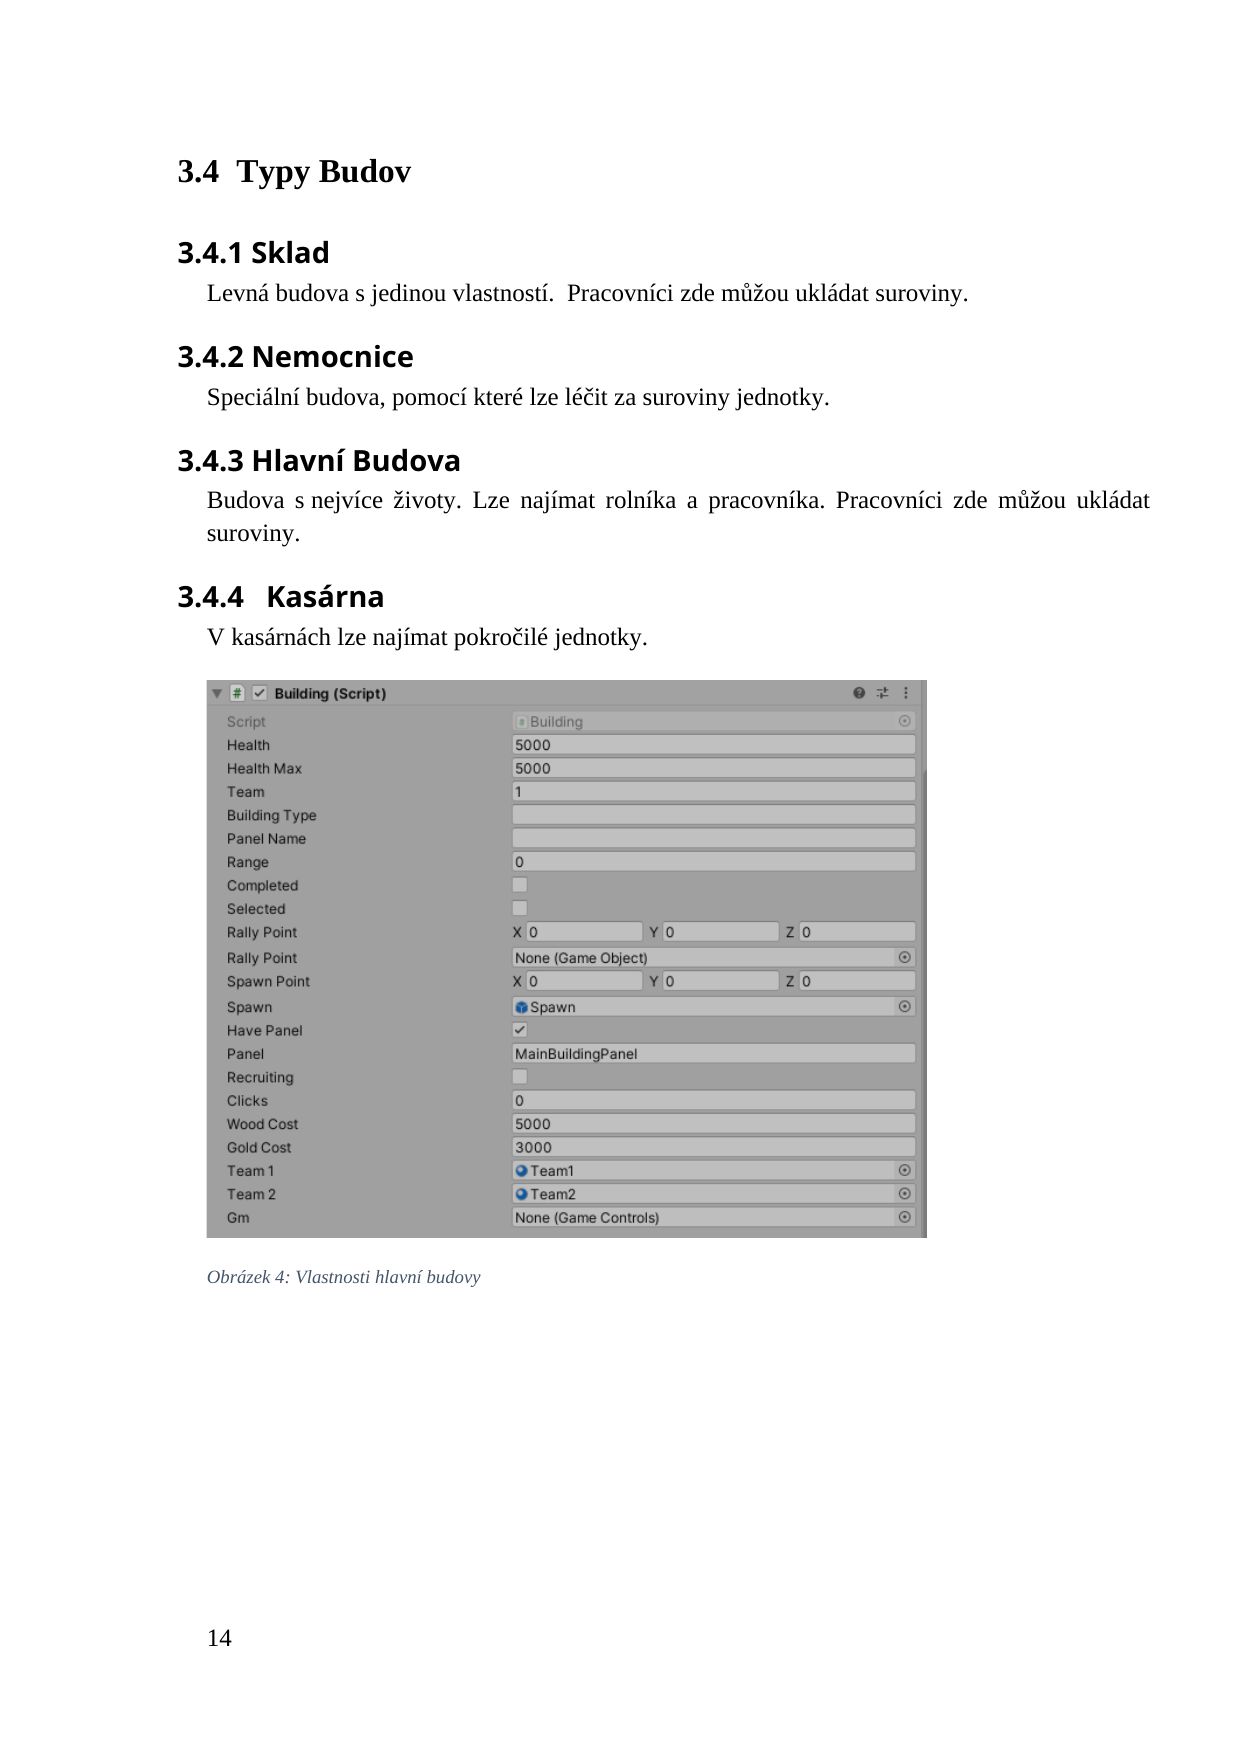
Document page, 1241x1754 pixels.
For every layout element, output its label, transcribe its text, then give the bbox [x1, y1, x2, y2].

text Levná budova s jedinou vlastností. Pracovníci zde můžou ukládat suroviny. [207, 278, 1152, 307]
text V kasárnách lze najímat pokročilé jednotky. [207, 622, 1152, 651]
subtitle Sklad [177, 233, 1152, 272]
subtitle Kasárna [177, 577, 1152, 616]
picture [206, 680, 927, 1238]
text Speciální budova, pomocí které lze léčit za suroviny jednotky. [207, 382, 1152, 411]
subtitle Typy Budov [177, 152, 1152, 190]
text Obrázek 4: Vlastnosti hlavní budovy [207, 1266, 1152, 1288]
subtitle Nemocnice [177, 336, 1152, 376]
text Budova s nejvíce životy. Lze najímat rolníka a pracovníka. Pracovníci zde můžou ukládat suroviny. [207, 486, 1152, 547]
subtitle Hlavní Budova [177, 440, 1152, 479]
